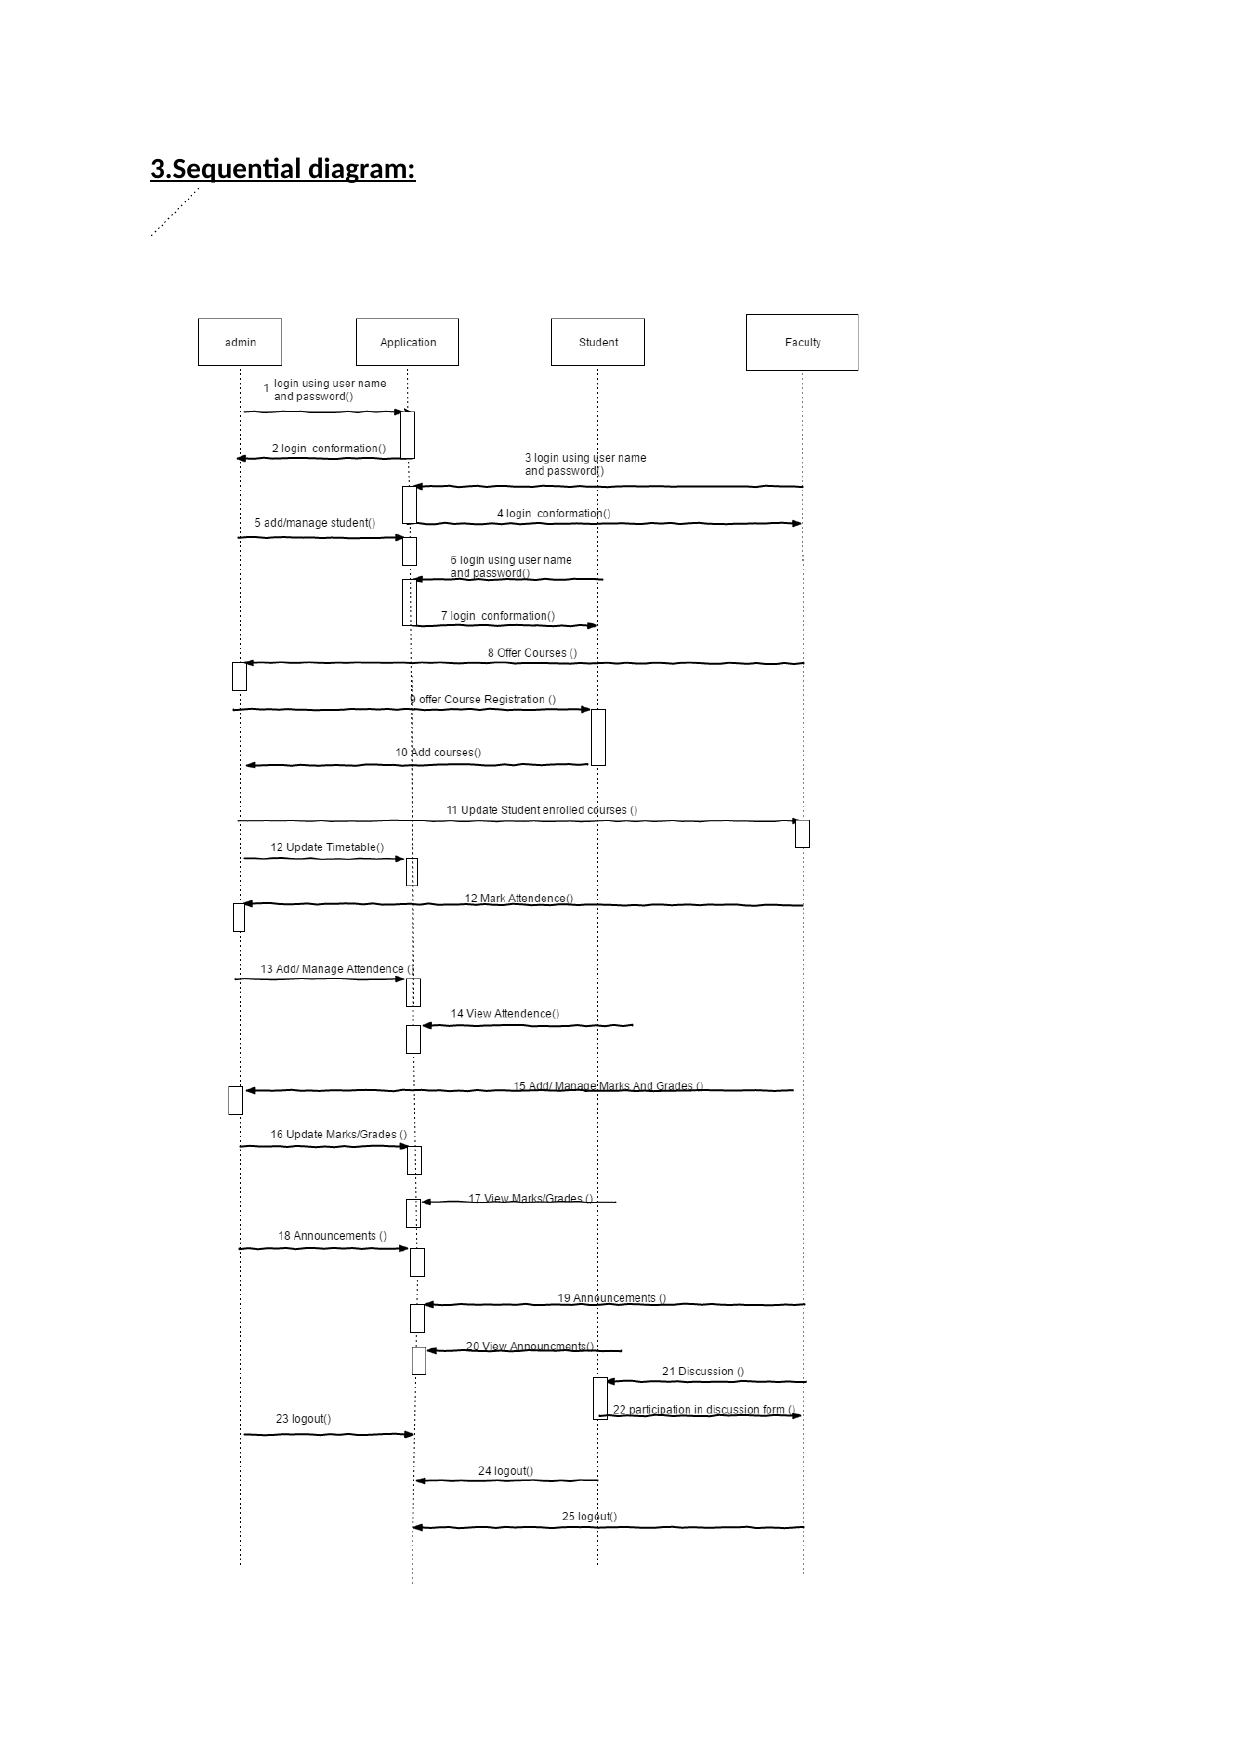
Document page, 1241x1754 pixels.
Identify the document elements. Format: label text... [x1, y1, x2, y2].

text 3.Sequential diagram: [150, 150, 1090, 1585]
